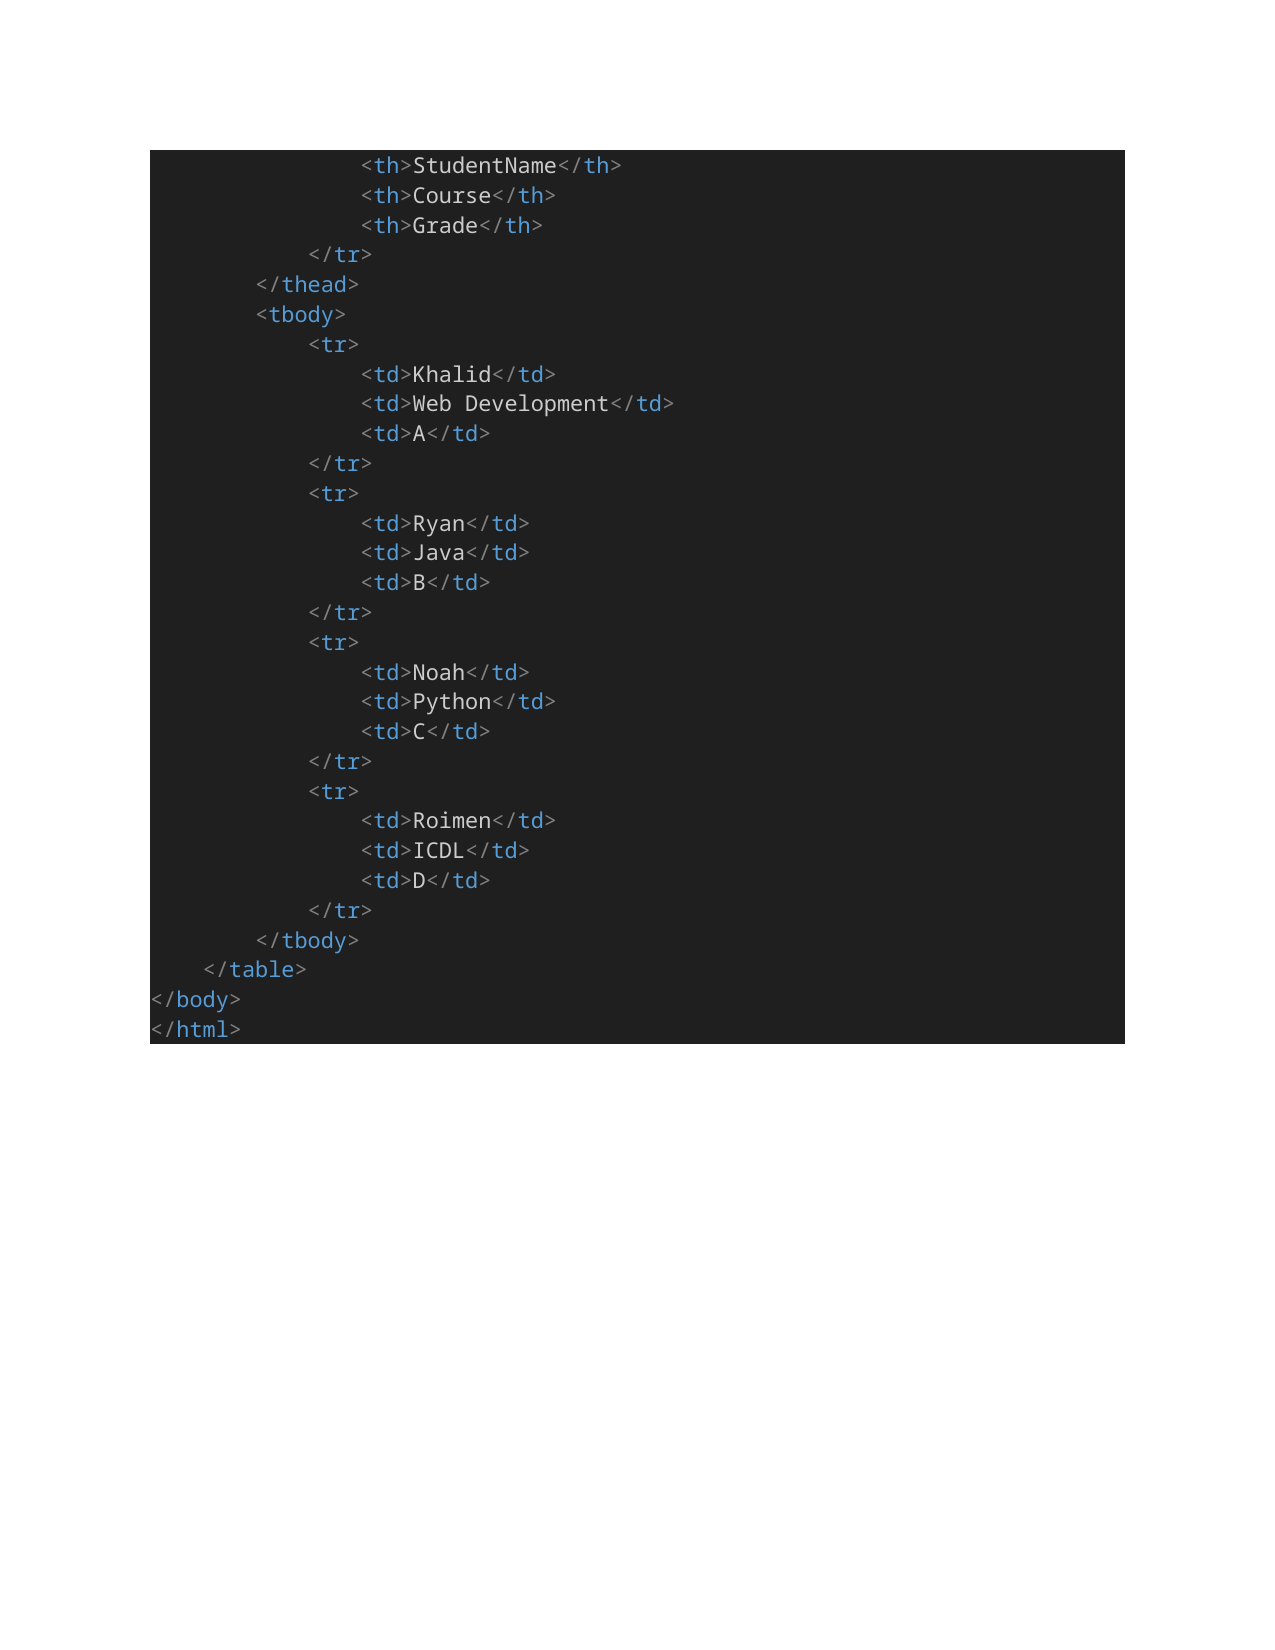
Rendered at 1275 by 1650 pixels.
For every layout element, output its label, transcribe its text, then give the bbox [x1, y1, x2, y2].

text <th>Course</th> [150, 180, 1125, 209]
text <td>A</td> [150, 418, 1125, 448]
text </table> [150, 954, 1125, 984]
text </body> [150, 984, 1125, 1014]
text <td>Khalid</td> [150, 358, 1125, 388]
text <tr> [150, 478, 1125, 507]
text <th>StudentName</th> [150, 150, 1125, 180]
text <td>ICDL</td> [150, 835, 1125, 865]
text <td>D</td> [150, 865, 1125, 895]
text </html> [150, 1014, 1125, 1044]
text <td>Roimen</td> [150, 805, 1125, 835]
text </tbody> [150, 924, 1125, 954]
text </thead> [150, 269, 1125, 299]
text <td>C</td> [150, 716, 1125, 746]
text <tr> [150, 627, 1125, 656]
text </tr> [150, 597, 1125, 627]
text </tr> [150, 746, 1125, 776]
text <td>Ryan</td> [150, 507, 1125, 537]
text <td>Python</td> [150, 686, 1125, 716]
text </tr> [150, 239, 1125, 269]
text <td>Noah</td> [150, 656, 1125, 686]
text <tbody> [150, 299, 1125, 329]
text <td>Java</td> [150, 537, 1125, 567]
text <td>B</td> [150, 567, 1125, 597]
text </tr> [150, 895, 1125, 924]
text </tr> [150, 448, 1125, 478]
text <th>Grade</th> [150, 209, 1125, 239]
text <tr> [150, 776, 1125, 805]
text <tr> [150, 329, 1125, 358]
text <td>Web Development</td> [150, 388, 1125, 418]
